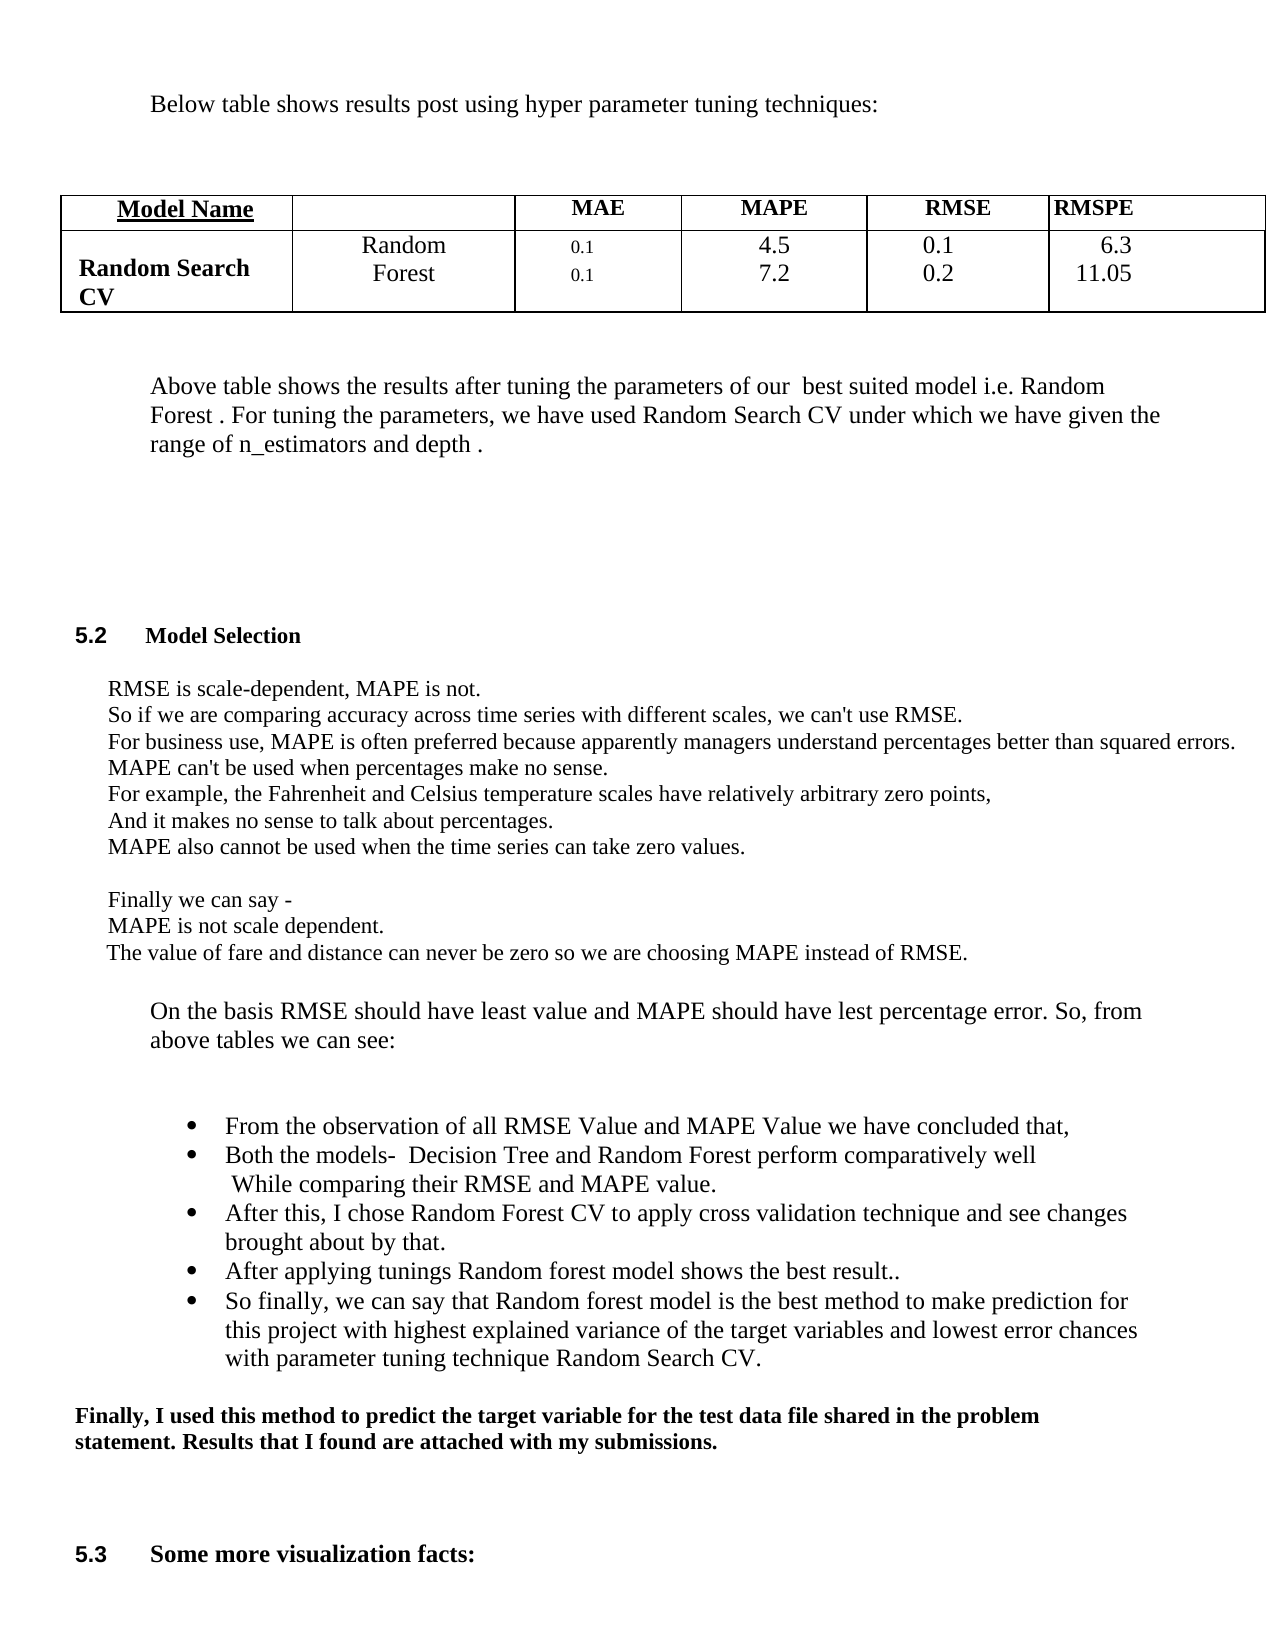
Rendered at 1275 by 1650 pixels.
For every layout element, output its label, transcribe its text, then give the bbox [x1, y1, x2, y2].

table_header RMSPE [1050, 196, 1265, 230]
list Finally we can say - [108, 886, 1248, 912]
text Above table shows the results after tuning the parameters of our best suited model i.e. Random Forest . For tuning the parameters, we have used Random Search CV under which we have given the range of n_estimators and depth . [150, 371, 1163, 457]
text The value of fare and distance can never be zero so we are choosing MAPE instead of RMSE. [60, 939, 1248, 965]
list After this, I chose Random Forest CV to apply cross validation technique and see changes brought about by that. [187, 1198, 1169, 1256]
list For business use, MAPE is often preferred because apparently managers understand percentages better than squared errors. [108, 728, 1248, 754]
table_header [293, 196, 514, 230]
text Below table shows results post using hyper parameter tuning techniques: [150, 89, 1248, 118]
list So finally, we can say that Random forest model is the best method to make prediction for this project with highest explained variance of the target variables and lowest error chances with parameter tuning technique Random Search CV. [187, 1286, 1170, 1372]
list From the observation of all RMSE Value and MAPE Value we have concluded that, [187, 1111, 1248, 1140]
table_header MAE [516, 196, 681, 230]
list And it makes no sense to talk about percentages. [108, 807, 1248, 833]
table_cell 4.5 7.2 [682, 231, 866, 311]
list Both the models- Decision Tree and Random Forest perform comparatively well [187, 1140, 1154, 1169]
list MAPE is not scale dependent. [108, 912, 1248, 939]
table_header Model Name [62, 196, 292, 230]
table_cell Random Search CV [62, 231, 292, 311]
text On the basis RMSE should have least value and MAPE should have lest percentage error. So, from above tables we can see: [150, 996, 1171, 1054]
list Model Selection [75, 622, 1248, 649]
list MAPE can't be used when percentages make no sense. [108, 754, 1248, 781]
list MAPE also cannot be used when the time series can take zero values. [108, 833, 1248, 859]
table_header RMSE [868, 196, 1048, 230]
table_cell 0.1 0.2 [868, 231, 1048, 311]
list RMSE is scale-dependent, MAPE is not. [108, 675, 1248, 701]
text Finally, I used this method to predict the target variable for the test data file shared in the problem statement. Results that I found are attached with my submissions. [75, 1402, 1143, 1454]
table_cell Random Forest [293, 231, 514, 311]
list So if we are comparing accuracy across time series with different scales, we can't use RMSE. [108, 701, 1248, 728]
list After applying tunings Random forest model shows the best result.. [187, 1256, 1248, 1286]
table_cell 6.3 11.05 [1050, 231, 1264, 311]
table_header MAPE [682, 196, 866, 230]
table_cell 0.1 0.1 [516, 231, 681, 311]
list For example, the Fahrenheit and Celsius temperature scales have relatively arbitrary zero points, [108, 781, 1248, 807]
list Some more visualization facts: [75, 1539, 1248, 1567]
list While comparing their RMSE and MAPE value. [225, 1169, 1154, 1198]
